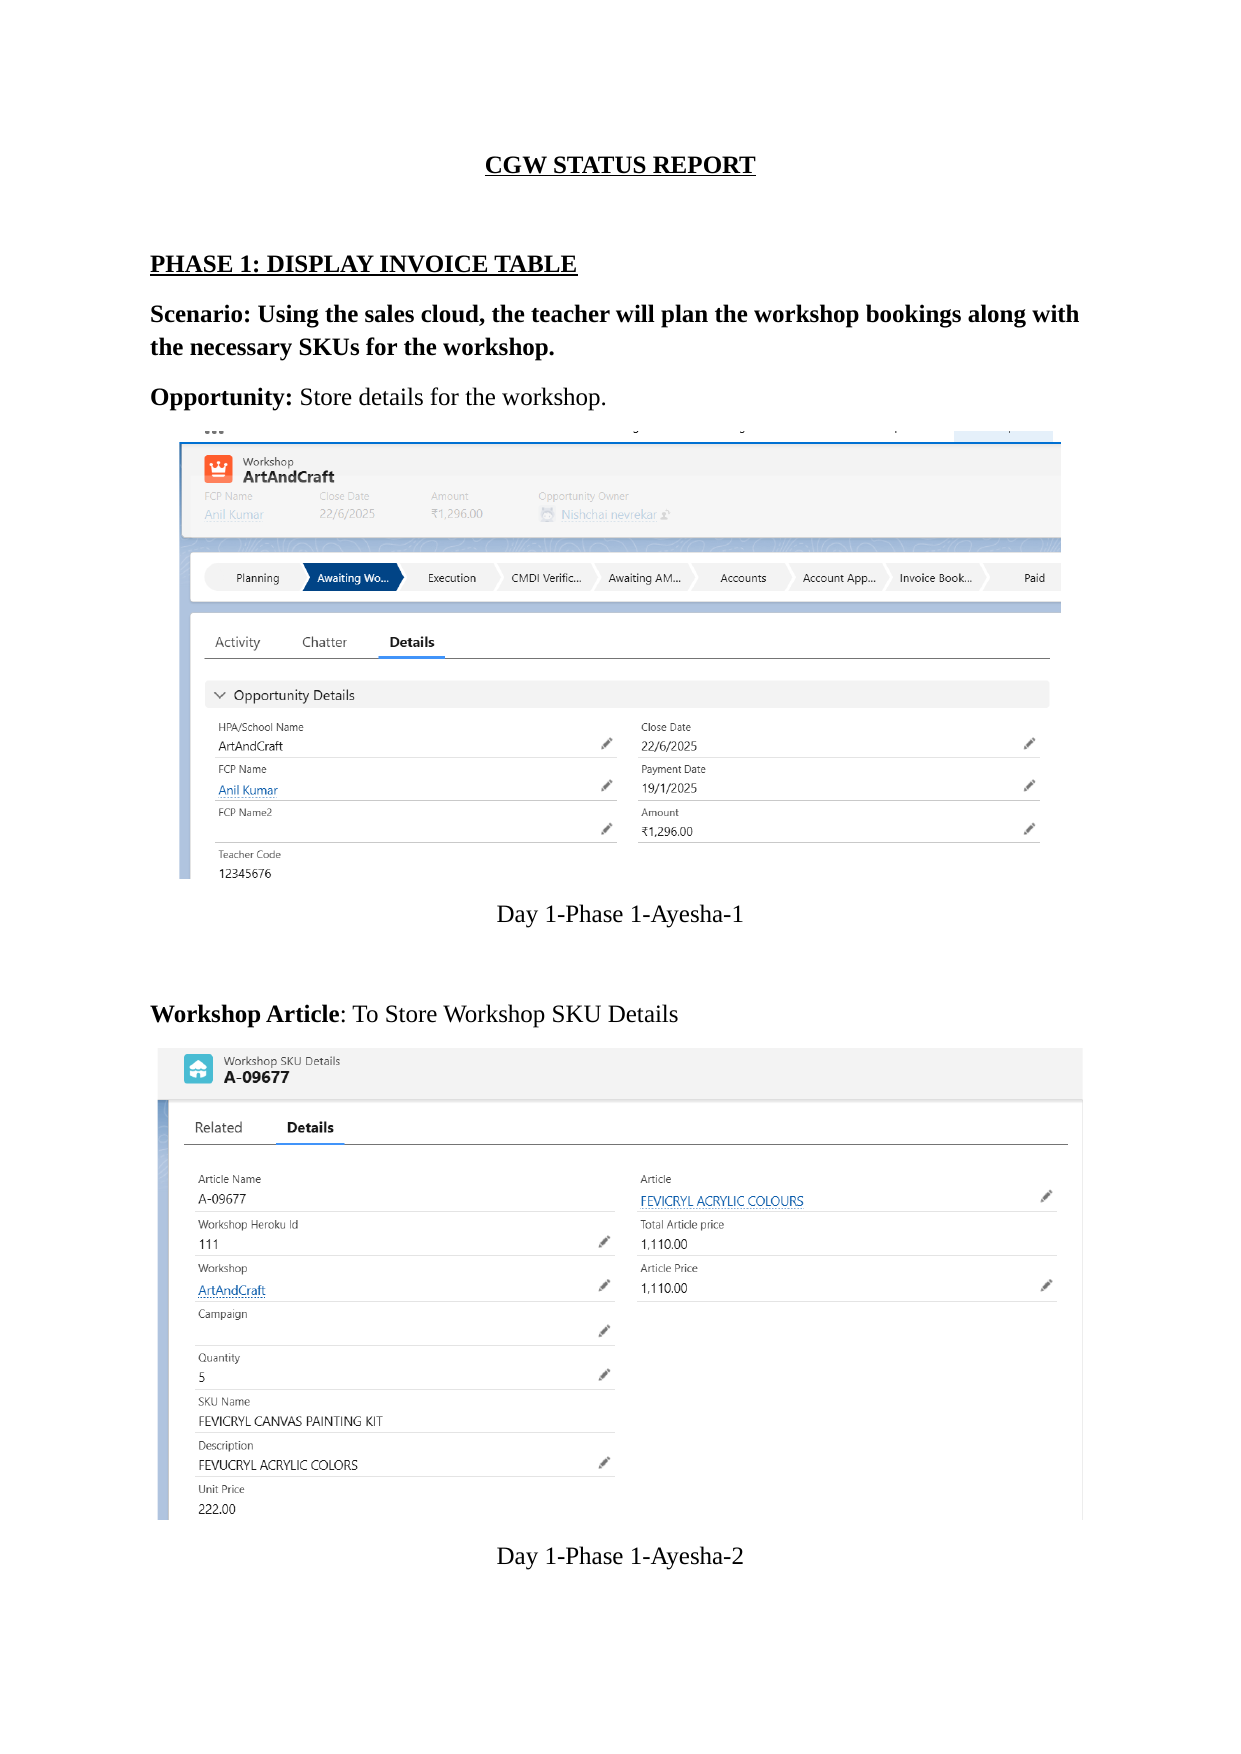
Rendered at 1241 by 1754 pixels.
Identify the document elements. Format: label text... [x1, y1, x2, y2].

text Day 1-Phase 1-Ayesha-1 [150, 899, 1090, 928]
text Opportunity: Store details for the workshop. [150, 382, 1090, 411]
text Scenario: Using the sales cloud, the teacher will plan the workshop bookings along with the necessary SKUs for the workshop. [150, 299, 1090, 361]
picture [157, 1048, 1083, 1520]
picture [179, 431, 1061, 879]
text Day 1-Phase 1-Ayesha-2 [150, 1541, 1090, 1569]
text CGW STATUS REPORT [150, 150, 1090, 179]
text PHASE 1: DISPLAY INVOICE TABLE [150, 249, 1090, 278]
text Workshop Article: To Store Workshop SKU Details [150, 999, 1090, 1028]
